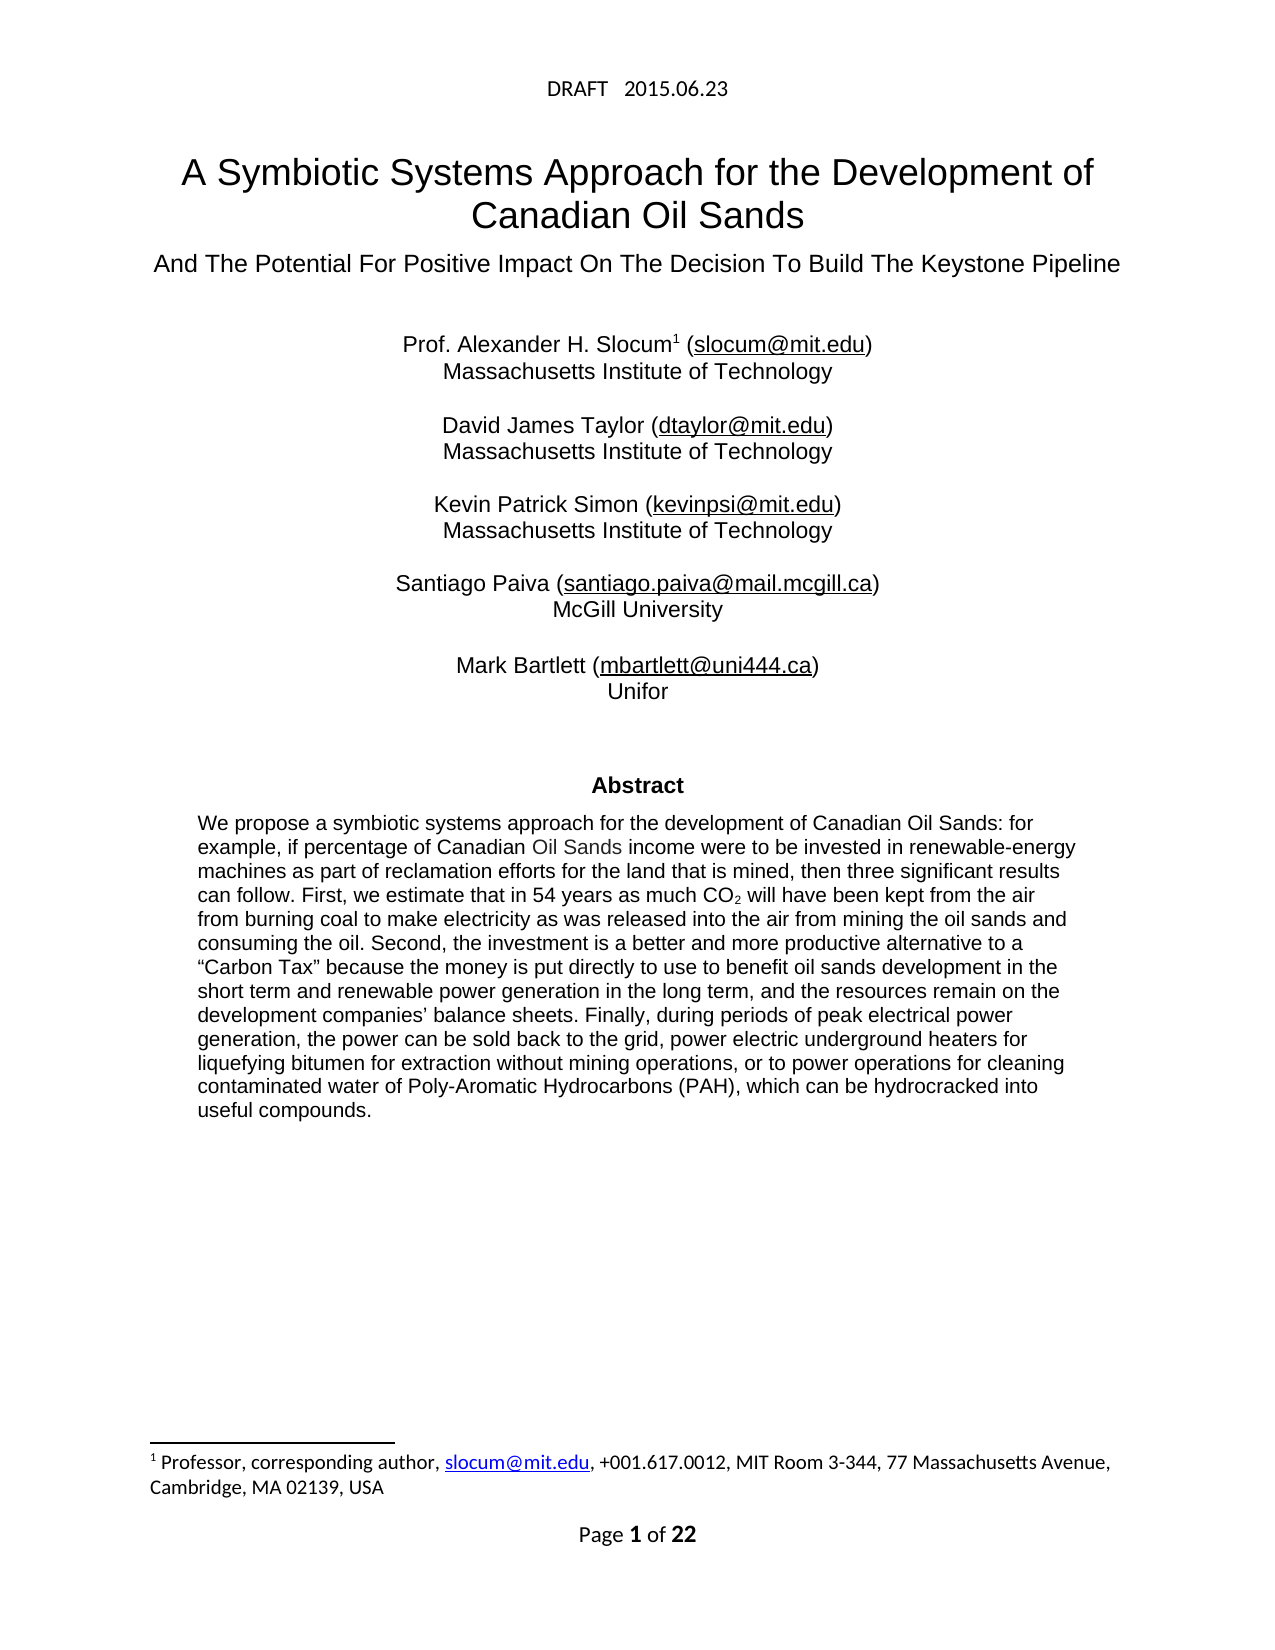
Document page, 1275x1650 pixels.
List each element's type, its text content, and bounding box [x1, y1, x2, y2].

text Massachusetts Institute of Technology [150, 358, 1125, 384]
text Mark Bartlett (mbartlett@uni444.ca) [150, 652, 1125, 678]
text Prof. Alexander H. Slocum (slocum@mit.edu) [150, 331, 1125, 358]
text Kevin Patrick Simon (kevinpsi@mit.edu) [150, 491, 1125, 517]
text David James Taylor (dtaylor@mit.edu) [150, 412, 1125, 438]
text Unifor [150, 678, 1125, 704]
text McGill University [150, 596, 1125, 623]
text Abstract [150, 772, 1125, 798]
text Massachusetts Institute of Technology [150, 438, 1125, 465]
text A Symbiotic Systems Approach for the Development of Canadian Oil Sands [150, 150, 1125, 236]
text Santiago Paiva (santiago.paiva@mail.mcgill.ca) [150, 570, 1125, 596]
text Massachusetts Institute of Technology [150, 517, 1125, 544]
text And The Potential For Positive Impact On The Decision To Build The Keystone Pipeline [150, 249, 1125, 277]
text We propose a symbiotic systems approach for the development of Canadian Oil Sands: for example, if percentage of Canadian Oil Sands income were to be invested in renewable-energy machines as part of reclamation efforts for the land that is mined, then three significant results can follow. First, we estimate that in 54 years as much CO2 will have been kept from the air from burning coal to make electricity as was released into the air from mining the oil sands and consuming the oil. Second, the investment is a better and more productive alternative to a “Carbon Tax” because the money is put directly to use to benefit oil sands development in the short term and renewable power generation in the long term, and the resources remain on the development companies’ balance sheets. Finally, during periods of peak electrical power generation, the power can be sold back to the grid, power electric underground heaters for liquefying bitumen for extraction without mining operations, or to power operations for cleaning contaminated water of Poly-Aromatic Hydrocarbons (PAH), which can be hydrocracked into useful compounds. [197, 811, 1078, 1122]
